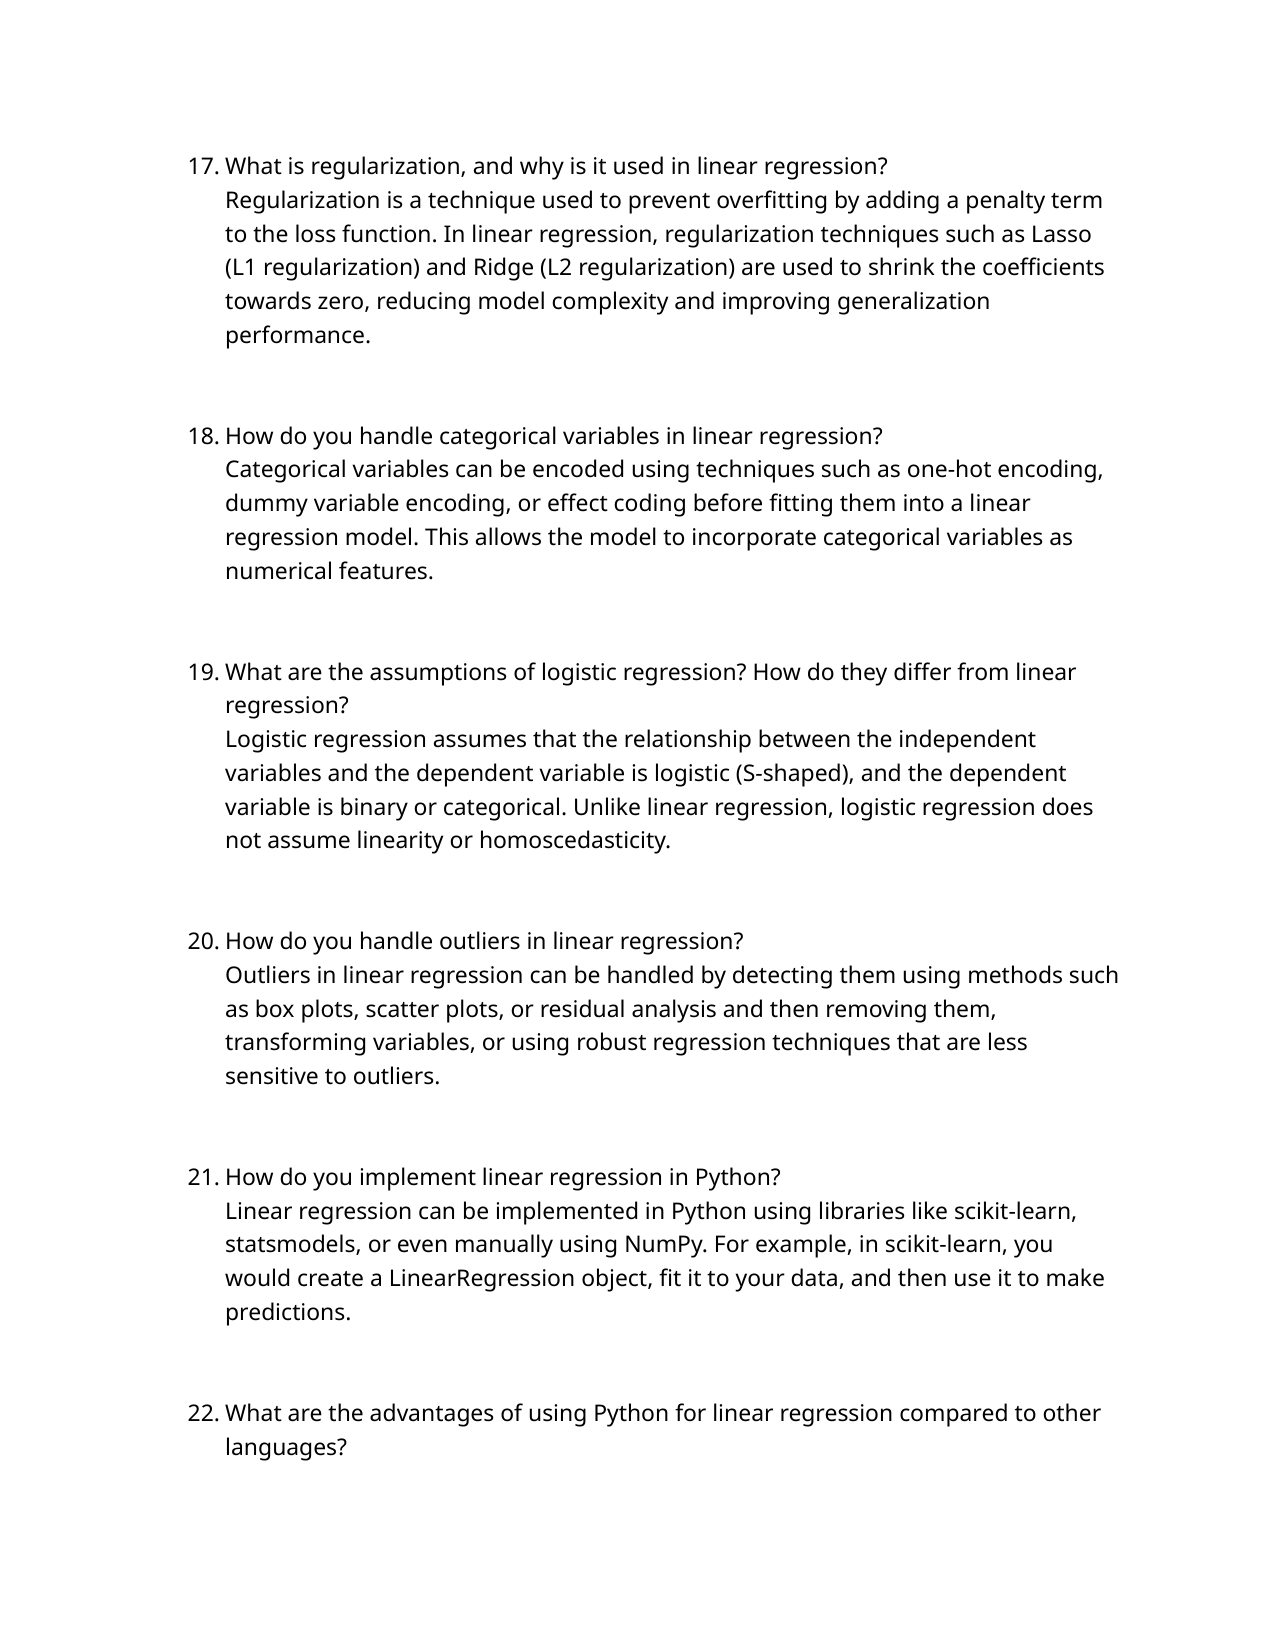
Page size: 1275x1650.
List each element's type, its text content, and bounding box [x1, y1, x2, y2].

list Linear regression can be implemented in Python using libraries like scikit-learn, statsmodels, or even manually using NumPy. For example, in scikit-learn, you would create a LinearRegression object, fit it to your data, and then use it to make predictions. [225, 1194, 1125, 1327]
list How do you handle outliers in linear regression? [187, 925, 1125, 956]
list How do you handle categorical variables in linear regression? [187, 419, 1125, 451]
list What are the advantages of using Python for linear regression compared to other languages? [187, 1397, 1125, 1462]
list How do you implement linear regression in Python? [187, 1161, 1125, 1192]
list Categorical variables can be encoded using techniques such as one-hot encoding, dummy variable encoding, or effect coding before fitting them into a linear regression model. This allows the model to incorporate categorical variables as numerical features. [225, 453, 1125, 586]
list Outliers in linear regression can be handled by detecting them using methods such as box plots, scatter plots, or residual analysis and then removing them, transforming variables, or using robust regression techniques that are less sensitive to outliers. [225, 959, 1125, 1091]
list Regularization is a technique used to prevent overfitting by adding a penalty term to the loss function. In linear regression, regularization techniques such as Lasso (L1 regularization) and Ridge (L2 regularization) are used to shrink the coefficients towards zero, reducing model complexity and improving generalization performance. [225, 184, 1125, 350]
list What are the assumptions of logistic regression? How do they differ from linear regression? [187, 655, 1125, 720]
list Logistic regression assumes that the relationship between the independent variables and the dependent variable is logistic (S-shaped), and the dependent variable is binary or categorical. Unlike linear regression, logistic regression does not assume linearity or homoscedasticity. [225, 723, 1125, 855]
list What is regularization, and why is it used in linear regression? [187, 150, 1125, 181]
